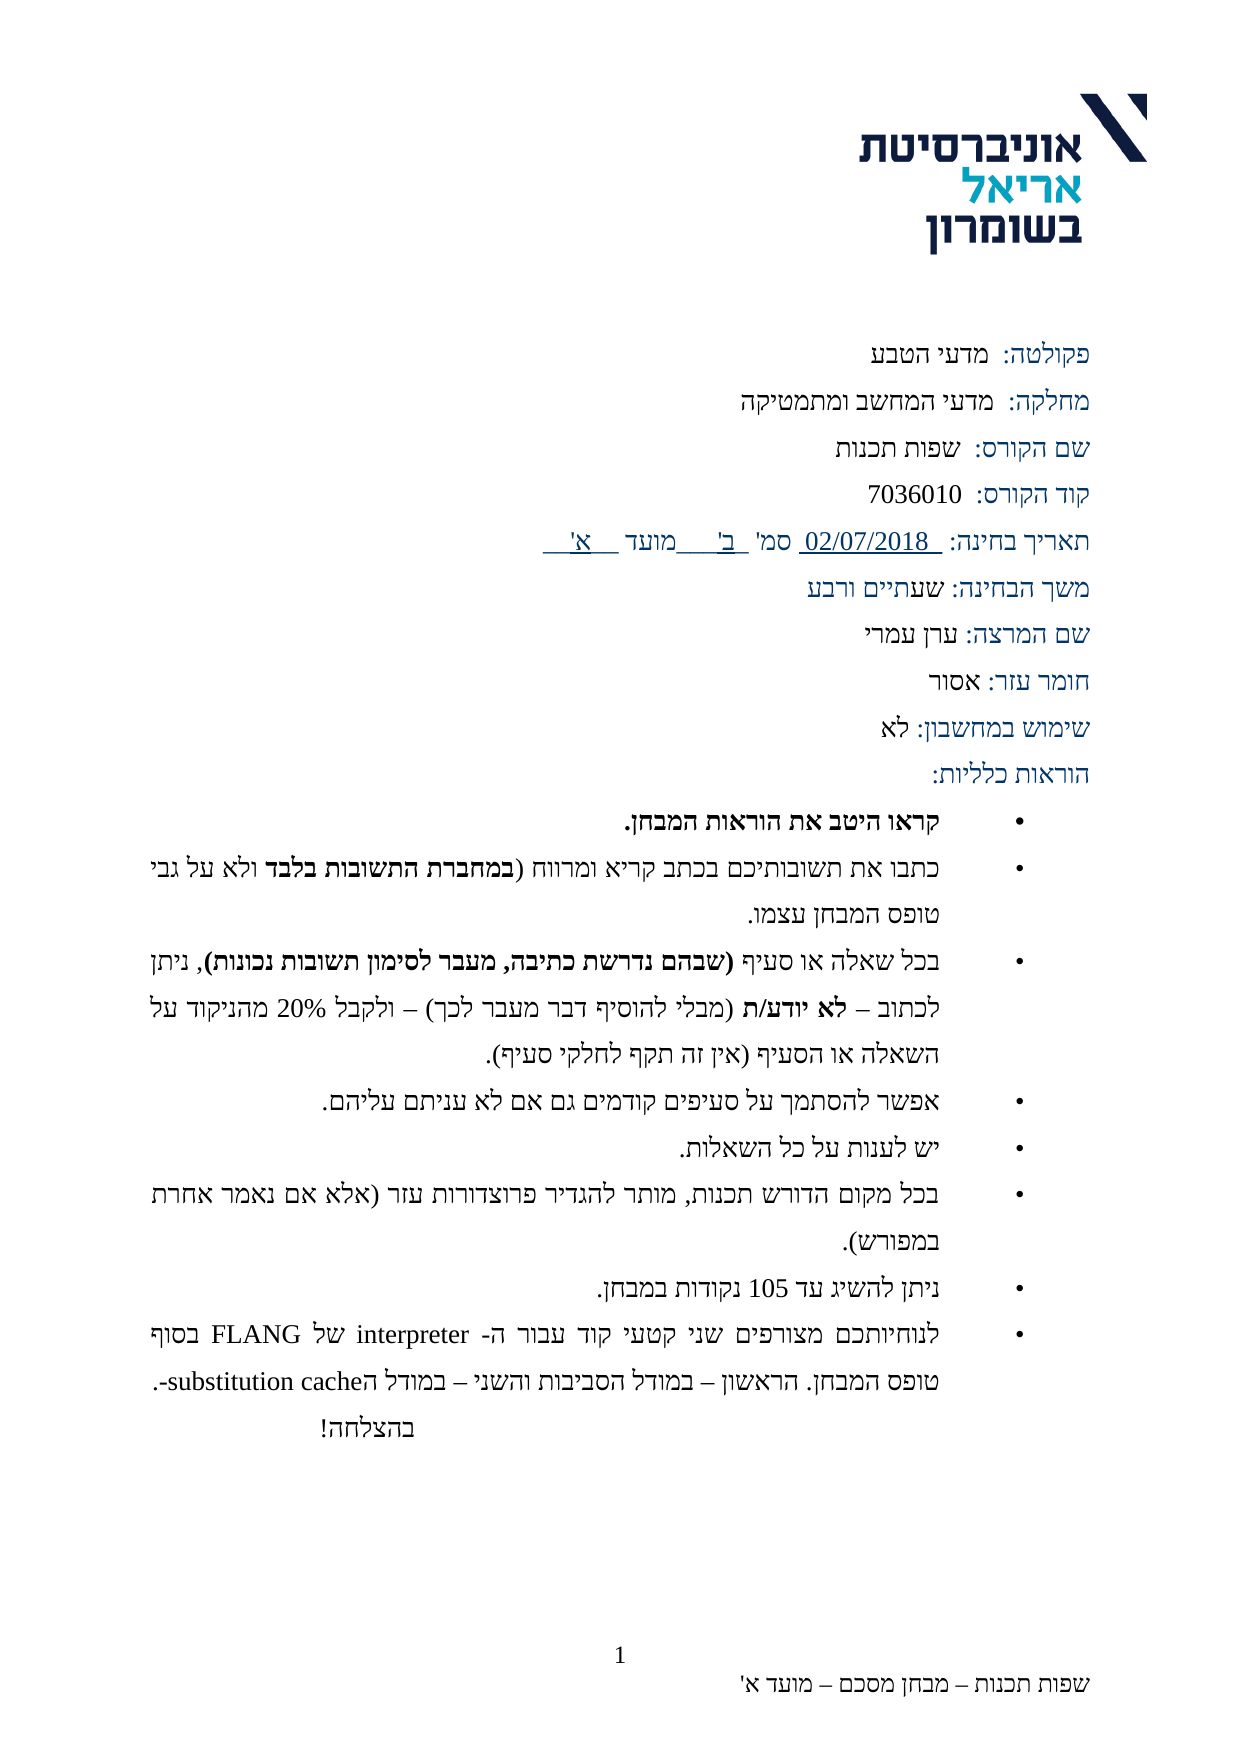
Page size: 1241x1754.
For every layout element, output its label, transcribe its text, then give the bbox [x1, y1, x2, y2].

text פקולטה: מדעי הטבע [150, 338, 1090, 370]
text הוראות כלליות: [150, 758, 1090, 790]
list כתבו את תשובותיכם בכתב קריא ומרווח (במחברת התשובות בלבד ולא על גבי טופס המבחן עצמו. [150, 852, 1015, 930]
text משך הבחינה: שעתיים ורבע [150, 572, 1090, 603]
text מחלקה: מדעי המחשב ומתמטיקה [150, 385, 1090, 416]
list ניתן להשיג עד 105 נקודות במבחן. [150, 1272, 1015, 1303]
list לנוחיותכם מצורפים שני קטעי קוד עבור ה- interpreter של FLANG בסוף טופס המבחן. הראשון – במודל הסביבות והשני – במודל הsubstitution cache-. [150, 1318, 1015, 1396]
text קוד הקורס: 7036010 [150, 478, 1090, 510]
list יש לענות על כל השאלות. [150, 1132, 1015, 1163]
list אפשר להסתמך על סעיפים קודמים גם אם לא עניתם עליהם. [150, 1085, 1015, 1116]
text חומר עזר: אסור [150, 665, 1090, 696]
text בהצלחה! [150, 1412, 415, 1443]
text שימוש במחשבון: לא [150, 712, 1090, 743]
text תאריך בחינה: _02/07/2018 סמ' _ב'___מועד __א'__ [150, 525, 1090, 556]
picture [4, 0, 1241, 258]
list בכל מקום הדורש תכנות, מותר להגדיר פרוצדורות עזר (אלא אם נאמר אחרת במפורש). [150, 1178, 1015, 1256]
list בכל שאלה או סעיף (שבהם נדרשת כתיבה, מעבר לסימון תשובות נכונות), ניתן לכתוב – לא יודע/ת (מבלי להוסיף דבר מעבר לכך) – ולקבל 20% מהניקוד על השאלה או הסעיף (אין זה תקף לחלקי סעיף). [150, 945, 1015, 1070]
text שם הקורס: שפות תכנות [150, 432, 1090, 463]
text שם המרצה: ערן עמרי [150, 618, 1090, 650]
list קראו היטב את הוראות המבחן. [150, 805, 1015, 836]
